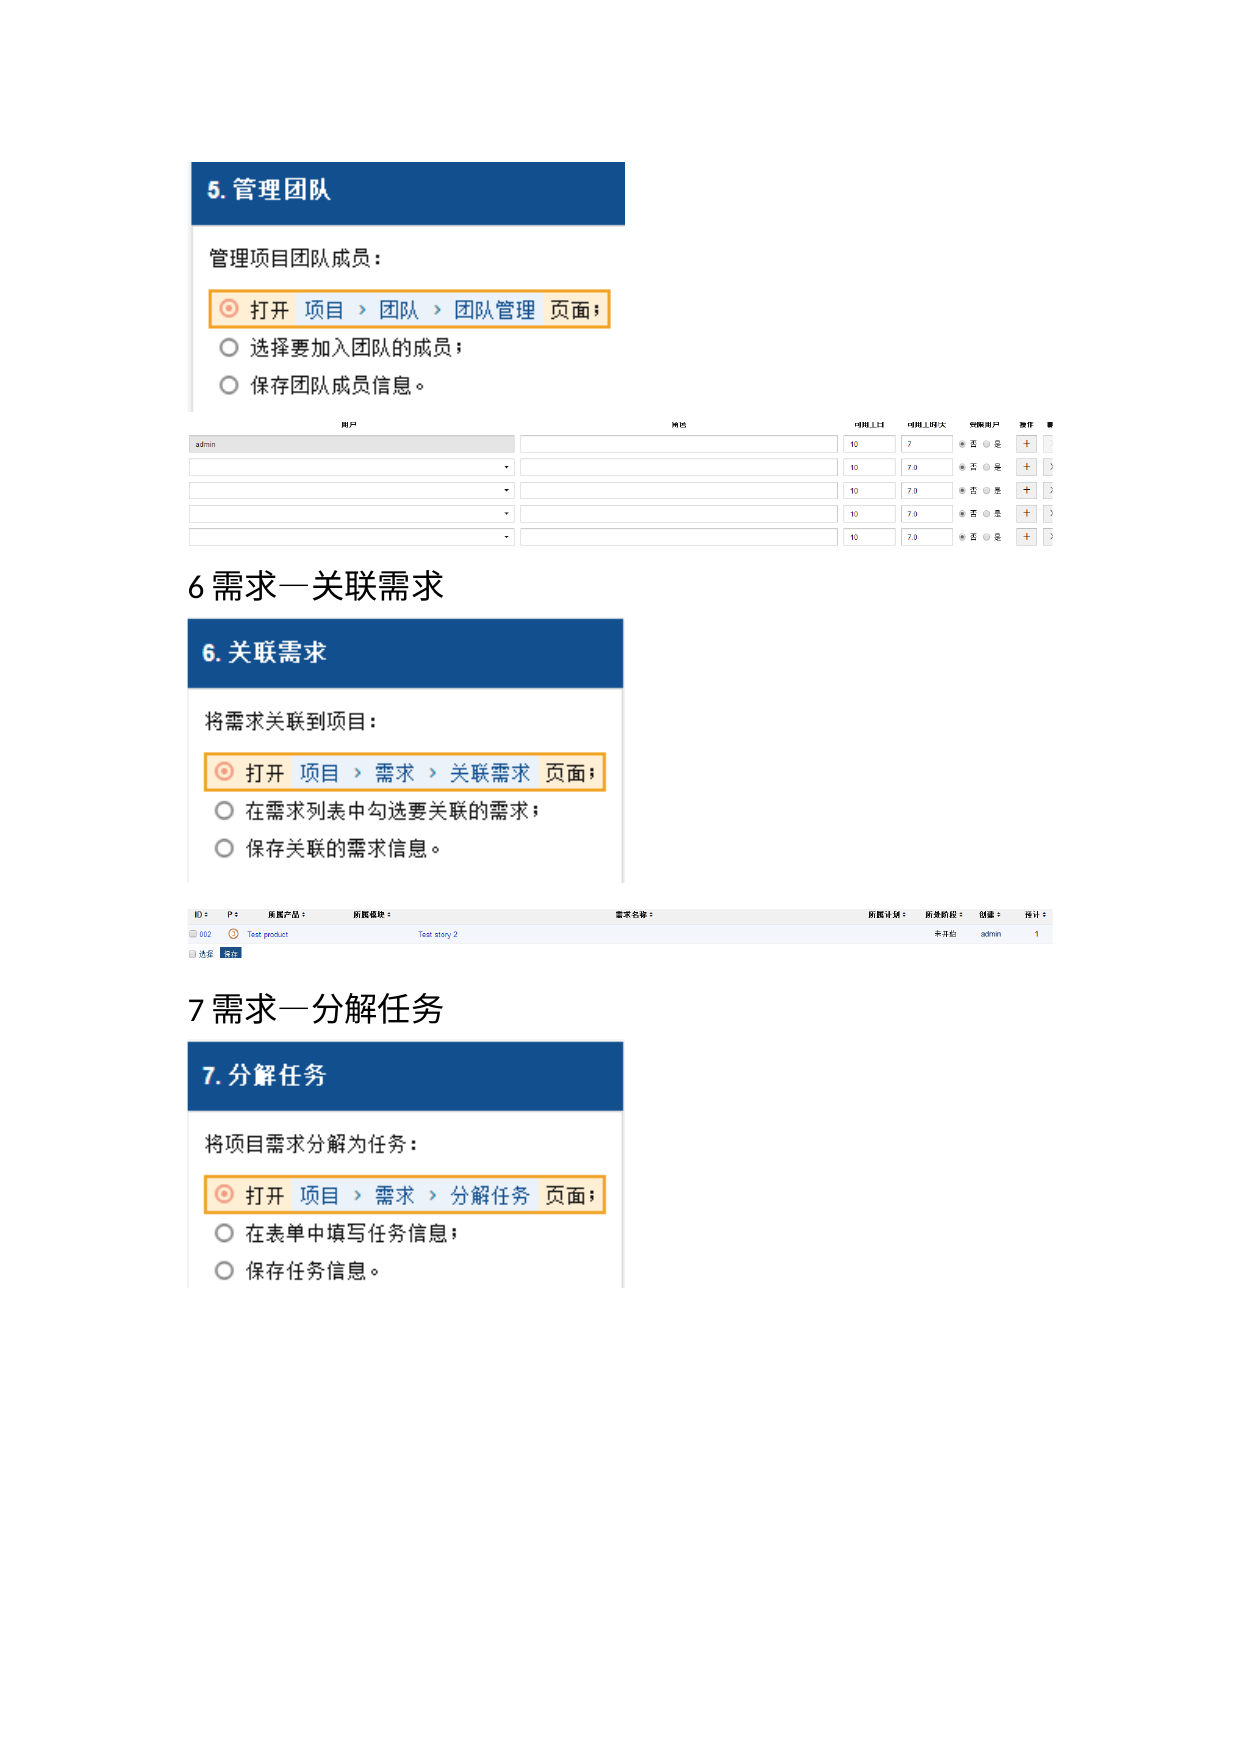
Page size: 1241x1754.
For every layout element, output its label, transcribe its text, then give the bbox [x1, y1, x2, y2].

picture [187, 909, 1053, 958]
picture [187, 162, 625, 412]
picture [187, 1039, 625, 1288]
text 7需求—分解任务 [187, 974, 1053, 1039]
picture [187, 422, 1053, 550]
text 6需求—关联需求 [187, 552, 1053, 617]
picture [187, 617, 625, 883]
